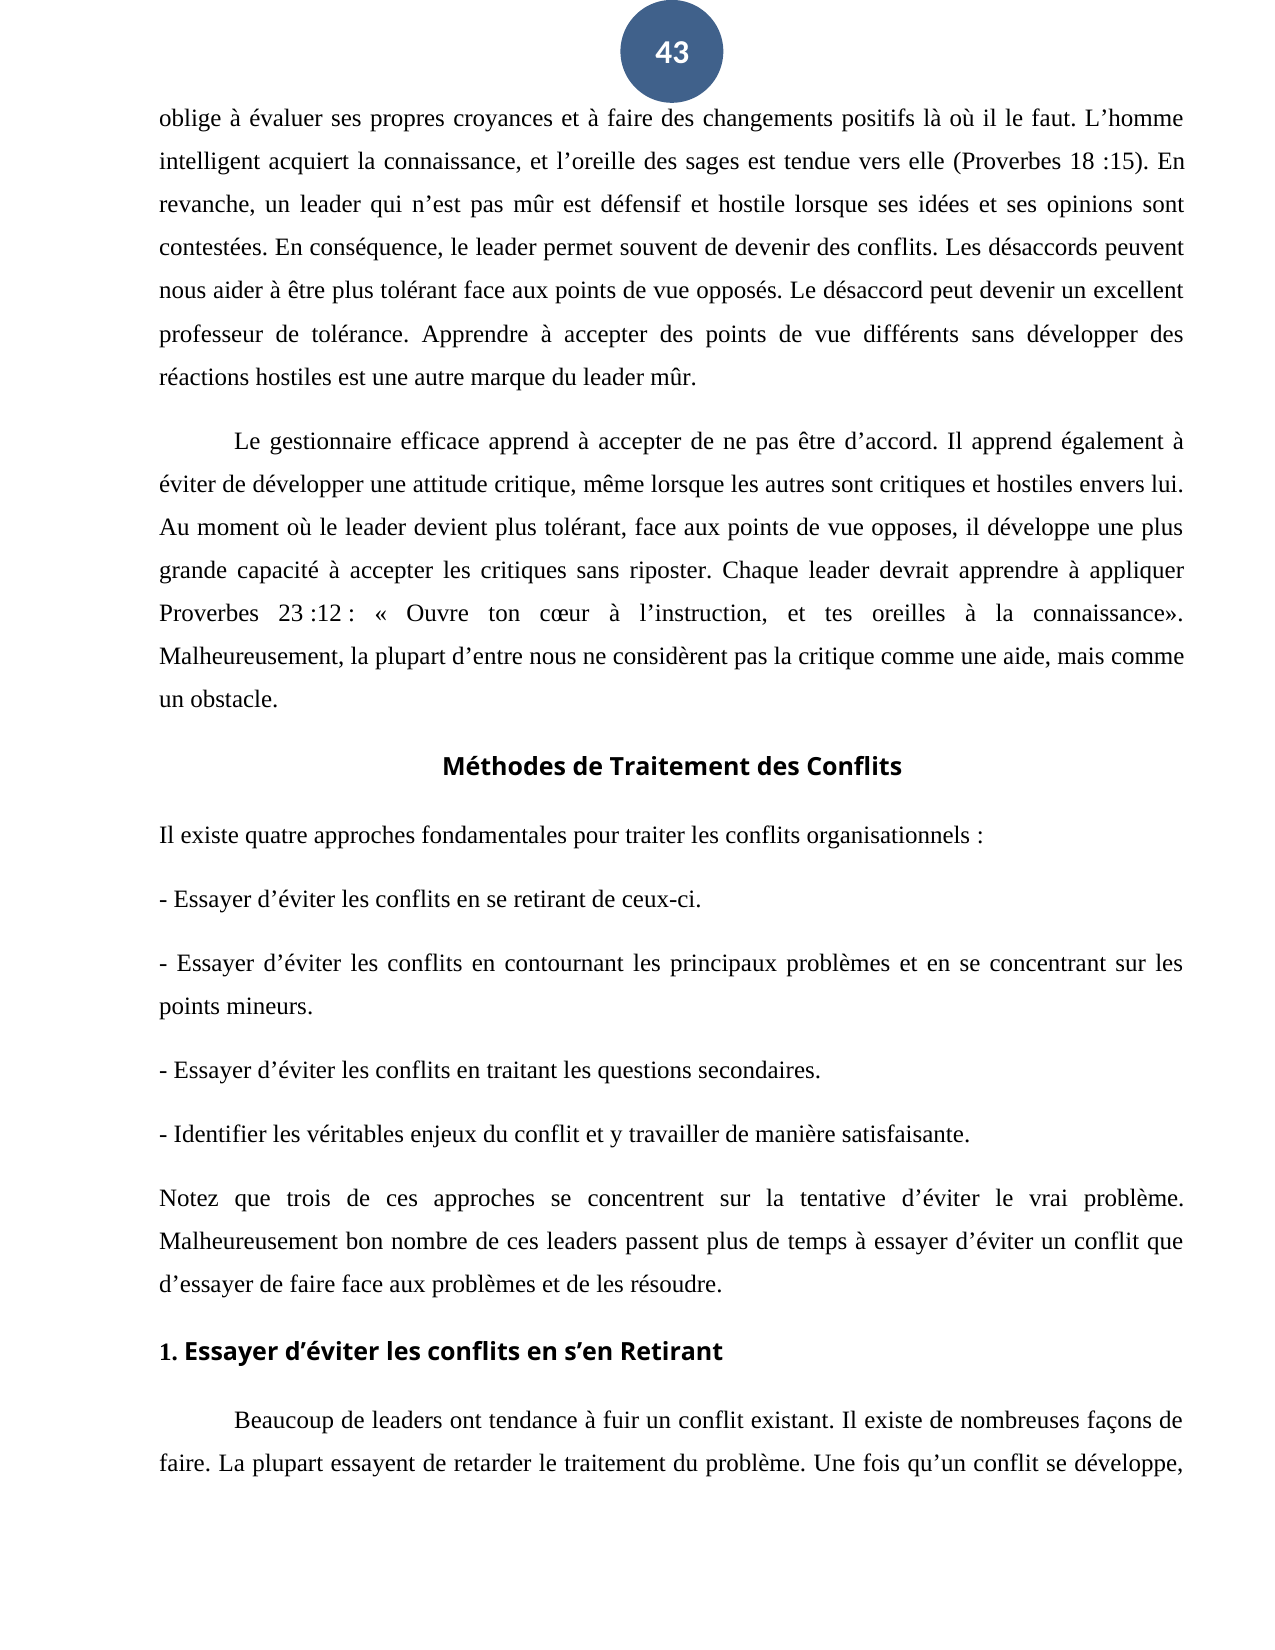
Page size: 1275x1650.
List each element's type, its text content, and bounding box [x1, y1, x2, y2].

text Il existe quatre approches fondamentales pour traiter les conflits organisationnels : [159, 820, 1185, 849]
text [159, 103, 1185, 391]
text Notez que trois de ces approches se concentrent sur la tentative d’éviter le vrai problème. Malheureusement bon nombre de ces leaders passent plus de temps à essayer d’éviter un conflit que d’essayer de faire face aux problèmes et de les résoudre. [159, 1183, 1185, 1298]
text - Identifier les véritables enjeux du conflit et y travailler de manière satisfaisante. [159, 1119, 1185, 1148]
text - Essayer d’éviter les conflits en traitant les questions secondaires. [159, 1055, 1185, 1084]
text Méthodes de Traitement des Conflits [159, 748, 1185, 782]
text - Essayer d’éviter les conflits en contournant les principaux problèmes et en se concentrant sur les points mineurs. [159, 948, 1185, 1020]
text - Essayer d’éviter les conflits en se retirant de ceux-ci. [159, 884, 1185, 913]
text Le gestionnaire efficace apprend à accepter de ne pas être d’accord. Il apprend également à éviter de développer une attitude critique, même lorsque les autres sont critiques et hostiles envers lui. Au moment où le leader devient plus tolérant, face aux points de vue opposes, il développe une plus grande capacité à accepter les critiques sans riposter. Chaque leader devrait apprendre à appliquer Proverbes 23 :12 : « Ouvre ton cœur à l’instruction, et tes oreilles à la connaissance». Malheureusement, la plupart d’entre nous ne considèrent pas la critique comme une aide, mais comme un obstacle. [159, 426, 1185, 713]
text 1. Essayer d’éviter les conflits en s’en Retirant [159, 1333, 1185, 1367]
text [159, 1405, 1185, 1477]
